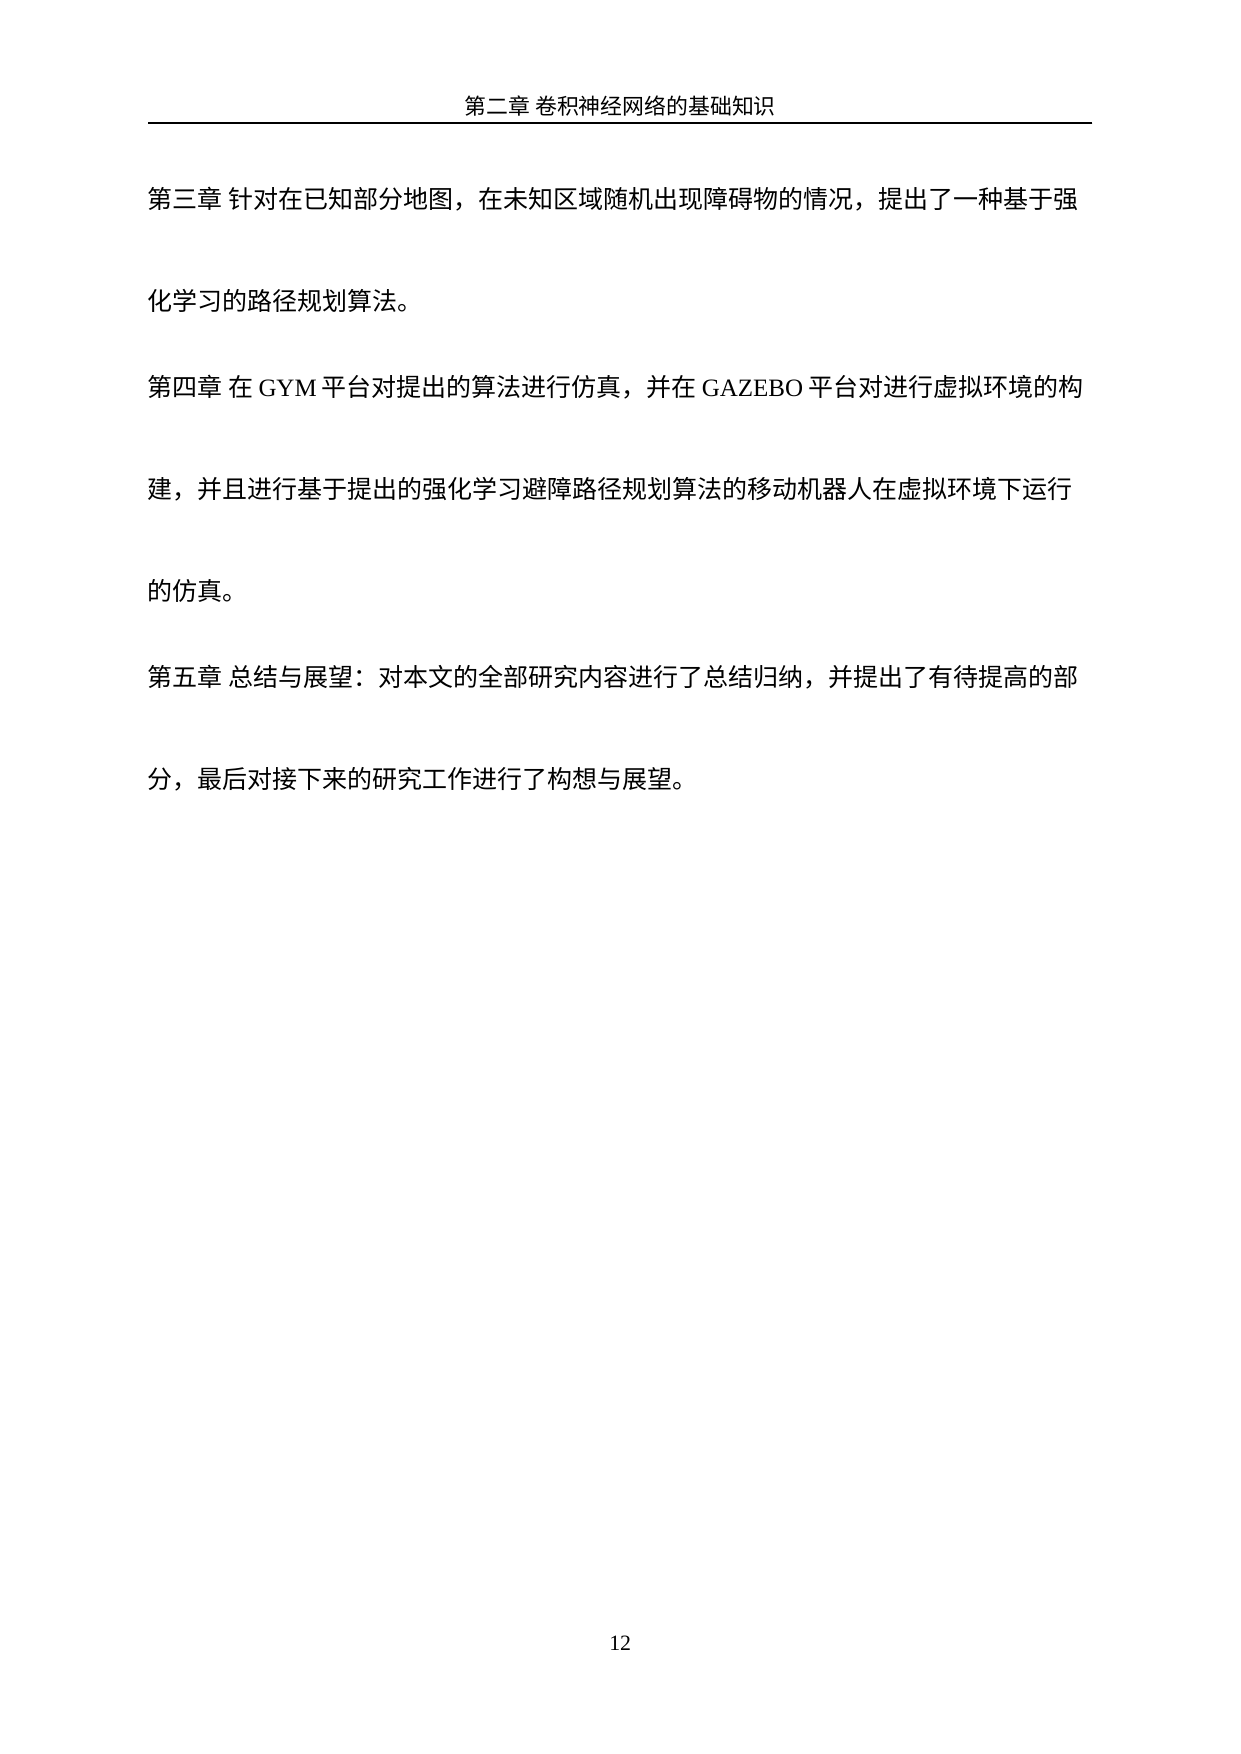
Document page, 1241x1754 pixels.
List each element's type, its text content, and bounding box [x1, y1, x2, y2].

text 第五章 总结与展望：对本文的全部研究内容进行了总结归纳，并提出了有待提高的部分，最后对接下来的研究工作进行了构想与展望。 [148, 642, 1092, 811]
text 第三章 针对在已知部分地图，在未知区域随机出现障碍物的情况，提出了一种基于强化学习的路径规划算法。 [148, 164, 1092, 334]
text 第四章 在GYM平台对提出的算法进行仿真，并在GAZEBO平台对进行虚拟环境的构建，并且进行基于提出的强化学习避障路径规划算法的移动机器人在虚拟环境下运行的仿真。 [148, 352, 1092, 623]
